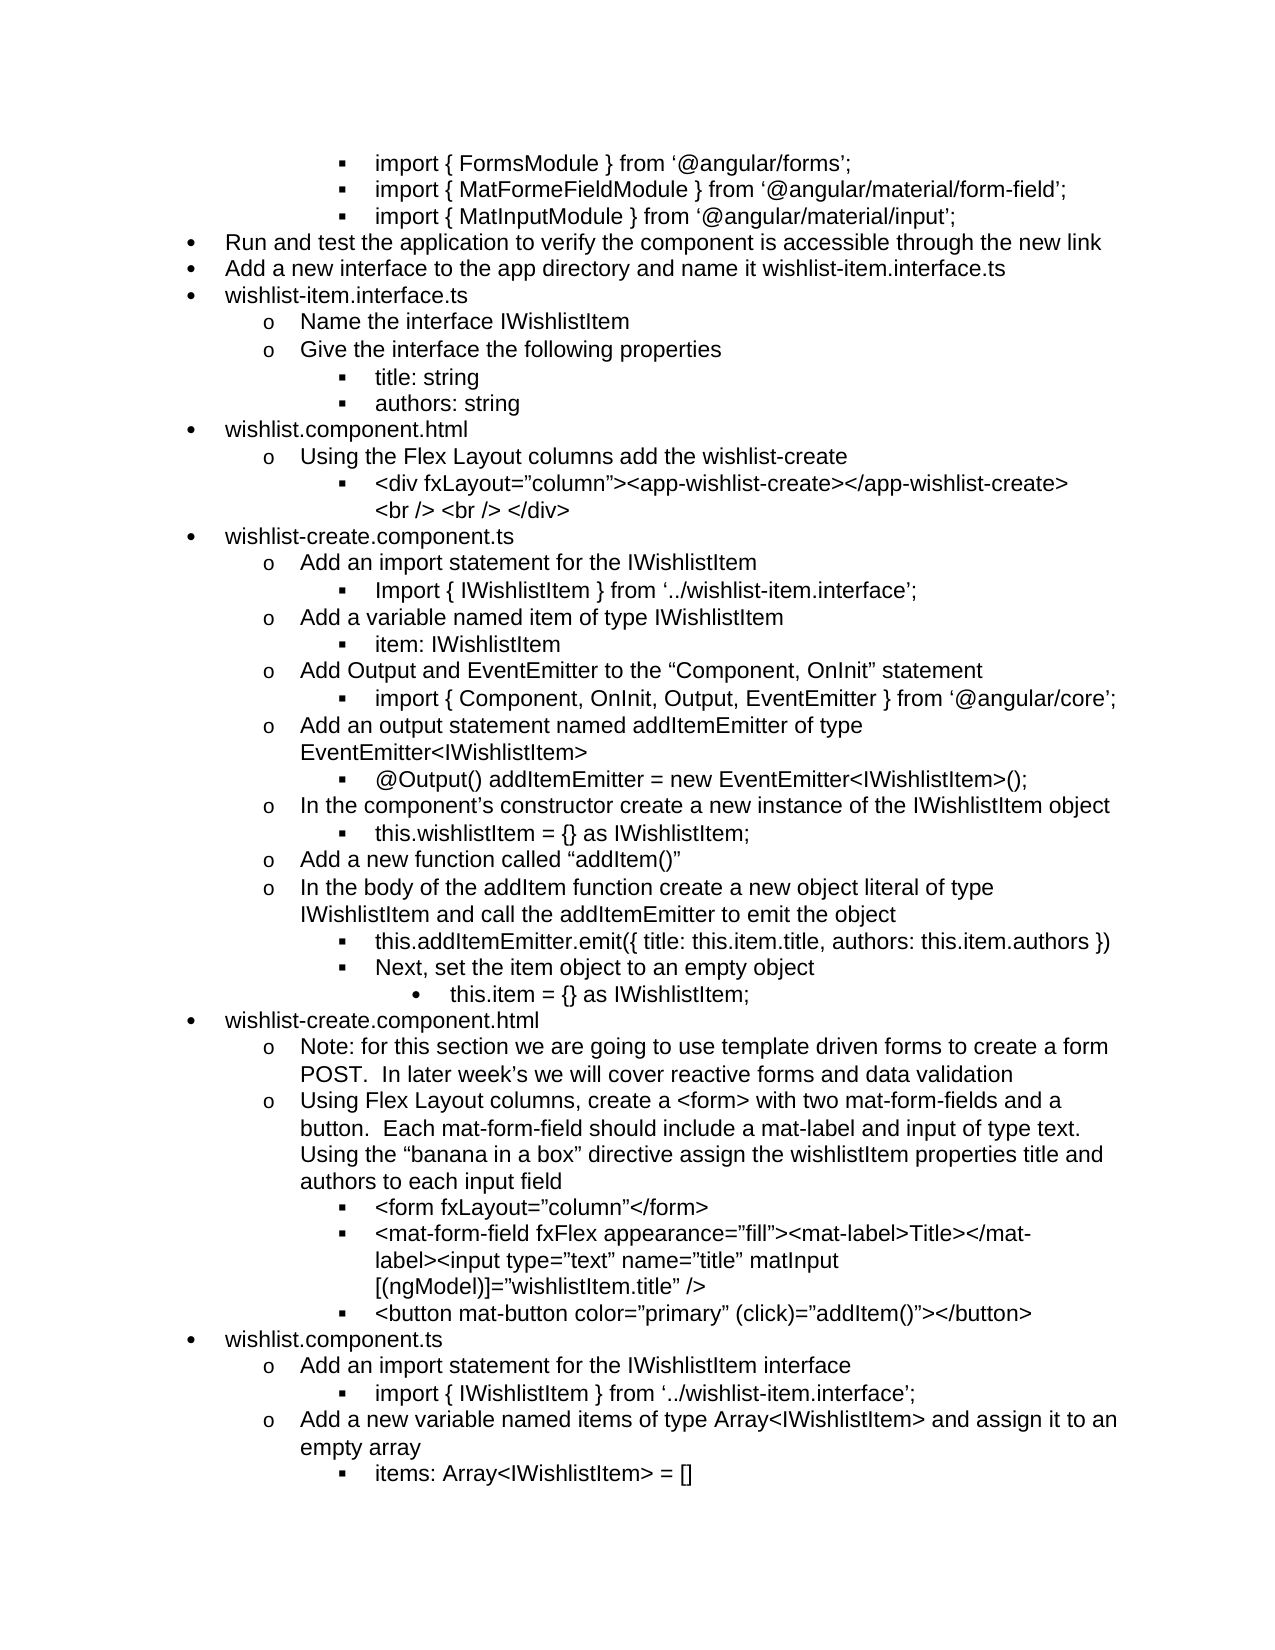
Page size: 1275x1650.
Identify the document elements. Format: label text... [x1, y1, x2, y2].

list wishlist-create.component.html [187, 1007, 1125, 1033]
list this.wishlistItem = {} as IWishlistItem; [337, 820, 1125, 846]
list items: Array<IWishlistItem> = [] [337, 1460, 1125, 1487]
list <button mat-button color=”primary” (click)=”addItem()”></button> [337, 1299, 1125, 1326]
list Add a new interface to the app directory and name it wishlist-item.interface.ts [187, 255, 1125, 282]
list Add an output statement named addItemEmitter of type EventEmitter<IWishlistItem> [262, 712, 1125, 766]
list import { FormsModule } from ‘@angular/forms’; [337, 150, 1125, 176]
list import { MatInputModule } from ‘@angular/material/input’; [337, 203, 1125, 229]
list Note: for this section we are going to use template driven forms to create a form POST. In later week’s we will cover reactive forms and data validation [262, 1033, 1125, 1087]
list Add an import statement for the IWishlistItem interface [262, 1352, 1125, 1380]
list Import { IWishlistItem } from ‘../wishlist-item.interface’; [337, 577, 1125, 603]
list Give the interface the following properties [262, 336, 1125, 363]
list Next, set the item object to an empty object [337, 954, 1125, 981]
list In the body of the addItem function create a new object literal of type IWishlistItem and call the addItemEmitter to emit the object [262, 874, 1125, 928]
list item: IWishlistItem [337, 631, 1125, 657]
list authors: string [337, 390, 1125, 416]
list this.addItemEmitter.emit({ title: this.item.title, authors: this.item.authors }) [337, 928, 1125, 954]
list wishlist.component.ts [187, 1326, 1125, 1352]
list import { MatFormeFieldModule } from ‘@angular/material/form-field’; [337, 176, 1125, 203]
list Add Output and EventEmitter to the “Component, OnInit” statement [262, 657, 1125, 685]
list this.item = {} as IWishlistItem; [412, 981, 1125, 1007]
list import { Component, OnInit, Output, EventEmitter } from ‘@angular/core’; [337, 685, 1125, 712]
list title: string [337, 363, 1125, 390]
list import { IWishlistItem } from ‘../wishlist-item.interface’; [337, 1380, 1125, 1406]
list <form fxLayout=”column”</form> [337, 1194, 1125, 1220]
list wishlist-create.component.ts [187, 523, 1125, 549]
list wishlist-item.interface.ts [187, 282, 1125, 308]
list Add a variable named item of type IWishlistItem [262, 603, 1125, 631]
list Using the Flex Layout columns add the wishlist-create [262, 443, 1125, 470]
list Name the interface IWishlistItem [262, 308, 1125, 336]
list Using Flex Layout columns, create a <form> with two mat-form-fields and a button. Each mat-form-field should include a mat-label and input of type text. Using the “banana in a box” directive assign the wishlistItem properties title and authors to each input field [262, 1087, 1125, 1194]
list Add a new function called “addItem()” [262, 846, 1125, 874]
list <mat-form-field fxFlex appearance=”fill”><mat-label>Title></mat-label><input type=”text” name=”title” matInput [(ngModel)]=”wishlistItem.title” /> [337, 1220, 1125, 1299]
list <div fxLayout=”column”><app-wishlist-create></app-wishlist-create> <br /> <br /> </div> [337, 470, 1125, 523]
list Run and test the application to verify the component is accessible through the new link [187, 229, 1125, 255]
list @Output() addItemEmitter = new EventEmitter<IWishlistItem>(); [337, 766, 1125, 792]
list Add an import statement for the IWishlistItem [262, 549, 1125, 577]
list In the component’s constructor create a new instance of the IWishlistItem object [262, 792, 1125, 820]
list Add a new variable named items of type Array<IWishlistItem> and assign it to an empty array [262, 1406, 1125, 1460]
list wishlist.component.html [187, 416, 1125, 443]
